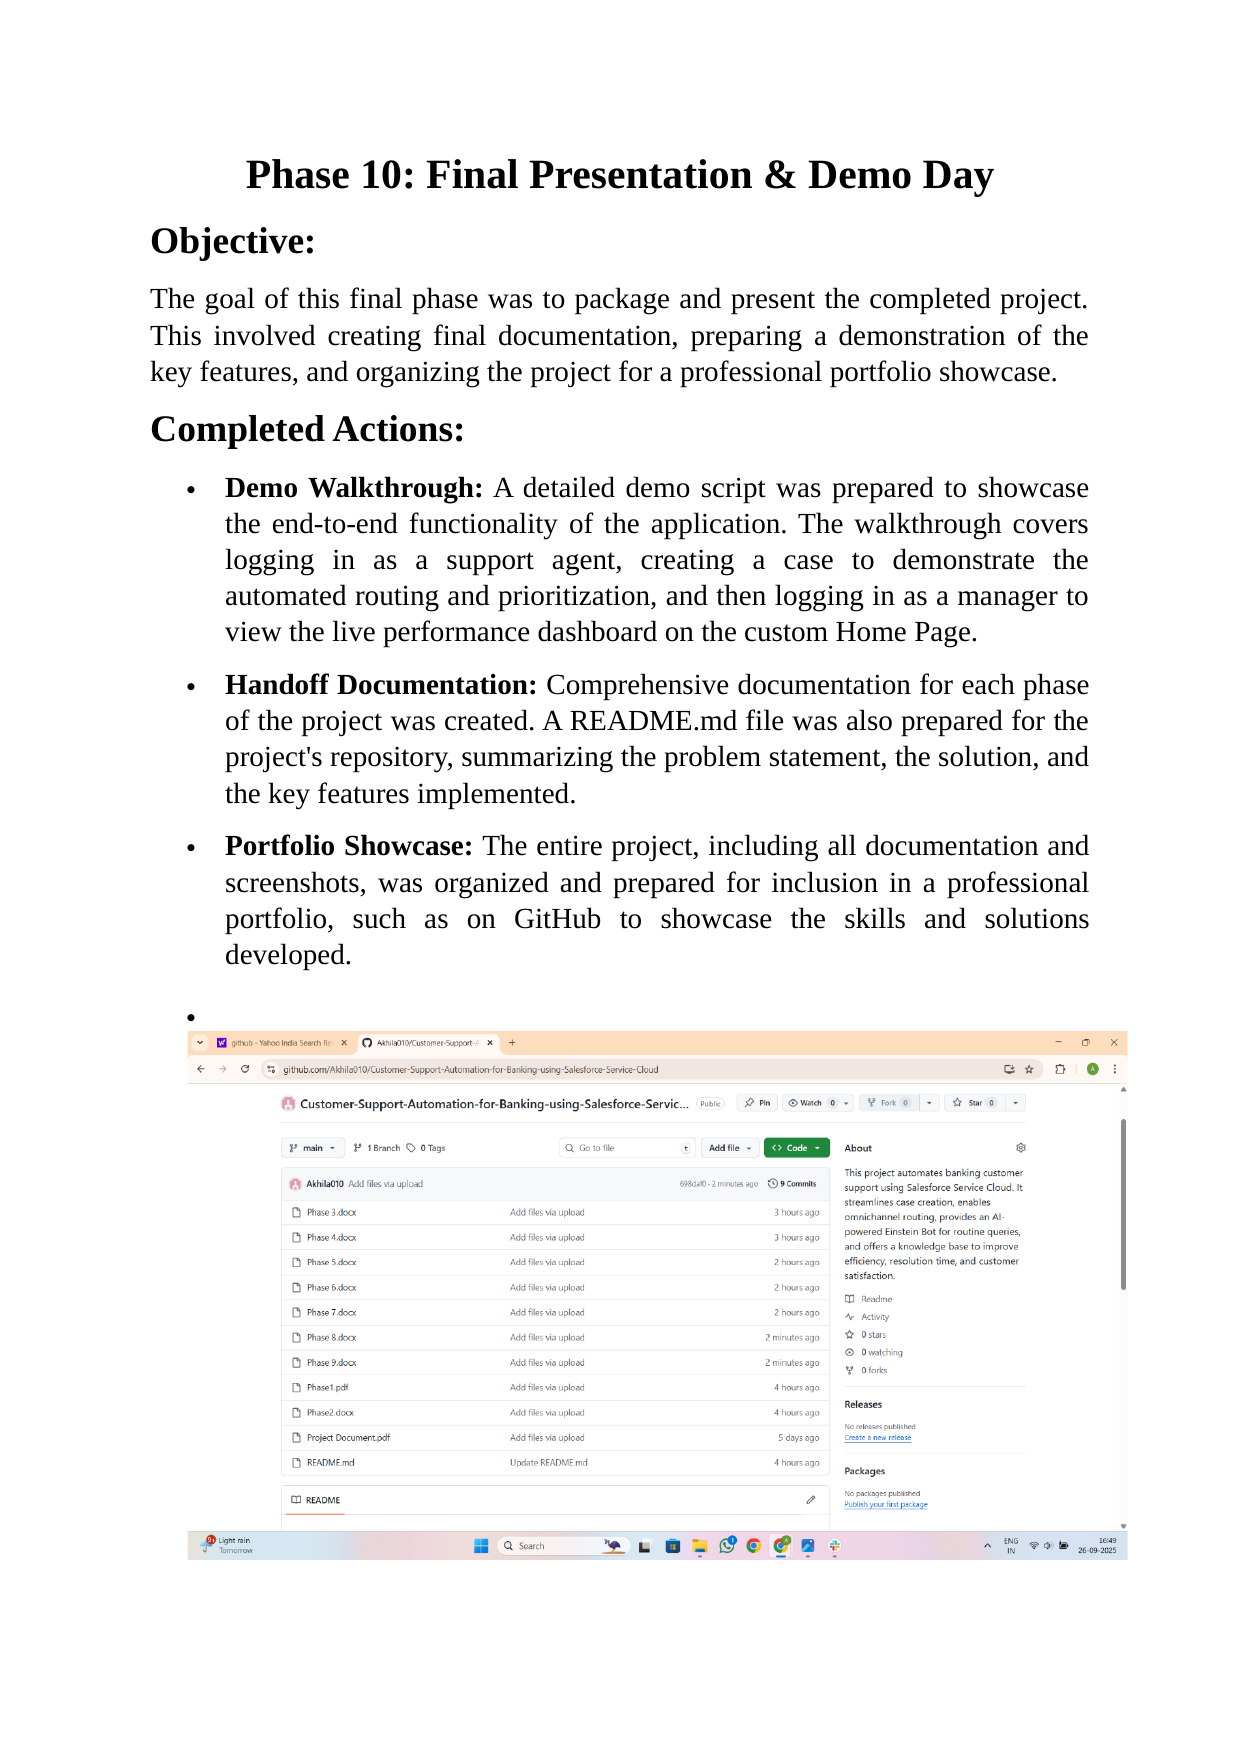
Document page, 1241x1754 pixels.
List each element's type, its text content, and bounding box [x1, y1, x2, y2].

text The goal of this final phase was to package and present the completed project. This involved creating final documentation, preparing a demonstration of the key features, and organizing the project for a professional portfolio showcase. [150, 282, 1090, 387]
list Handoff Documentation: Comprehensive documentation for each phase of the project was created. A README.md file was also prepared for the project's repository, summarizing the problem statement, the solution, and the key features implemented. [187, 667, 1090, 809]
text Phase 10: Final Presentation & Demo Day [150, 150, 1090, 198]
text Objective: [150, 218, 1090, 261]
list Demo Walkthrough: A detailed demo script was prepared to showcase the end-to-end functionality of the application. The walkthrough covers logging in as a support agent, creating a case to demonstrate the automated routing and prioritization, and then logging in as a manager to view the live performance dashboard on the custom Home Page. [187, 470, 1090, 648]
text Completed Actions: [150, 407, 1090, 450]
picture [187, 1031, 1128, 1560]
list Portfolio Showcase: The entire project, including all documentation and screenshots, was organized and prepared for inclusion in a professional portfolio, such as on GitHub to showcase the skills and solutions developed. [187, 828, 1090, 971]
